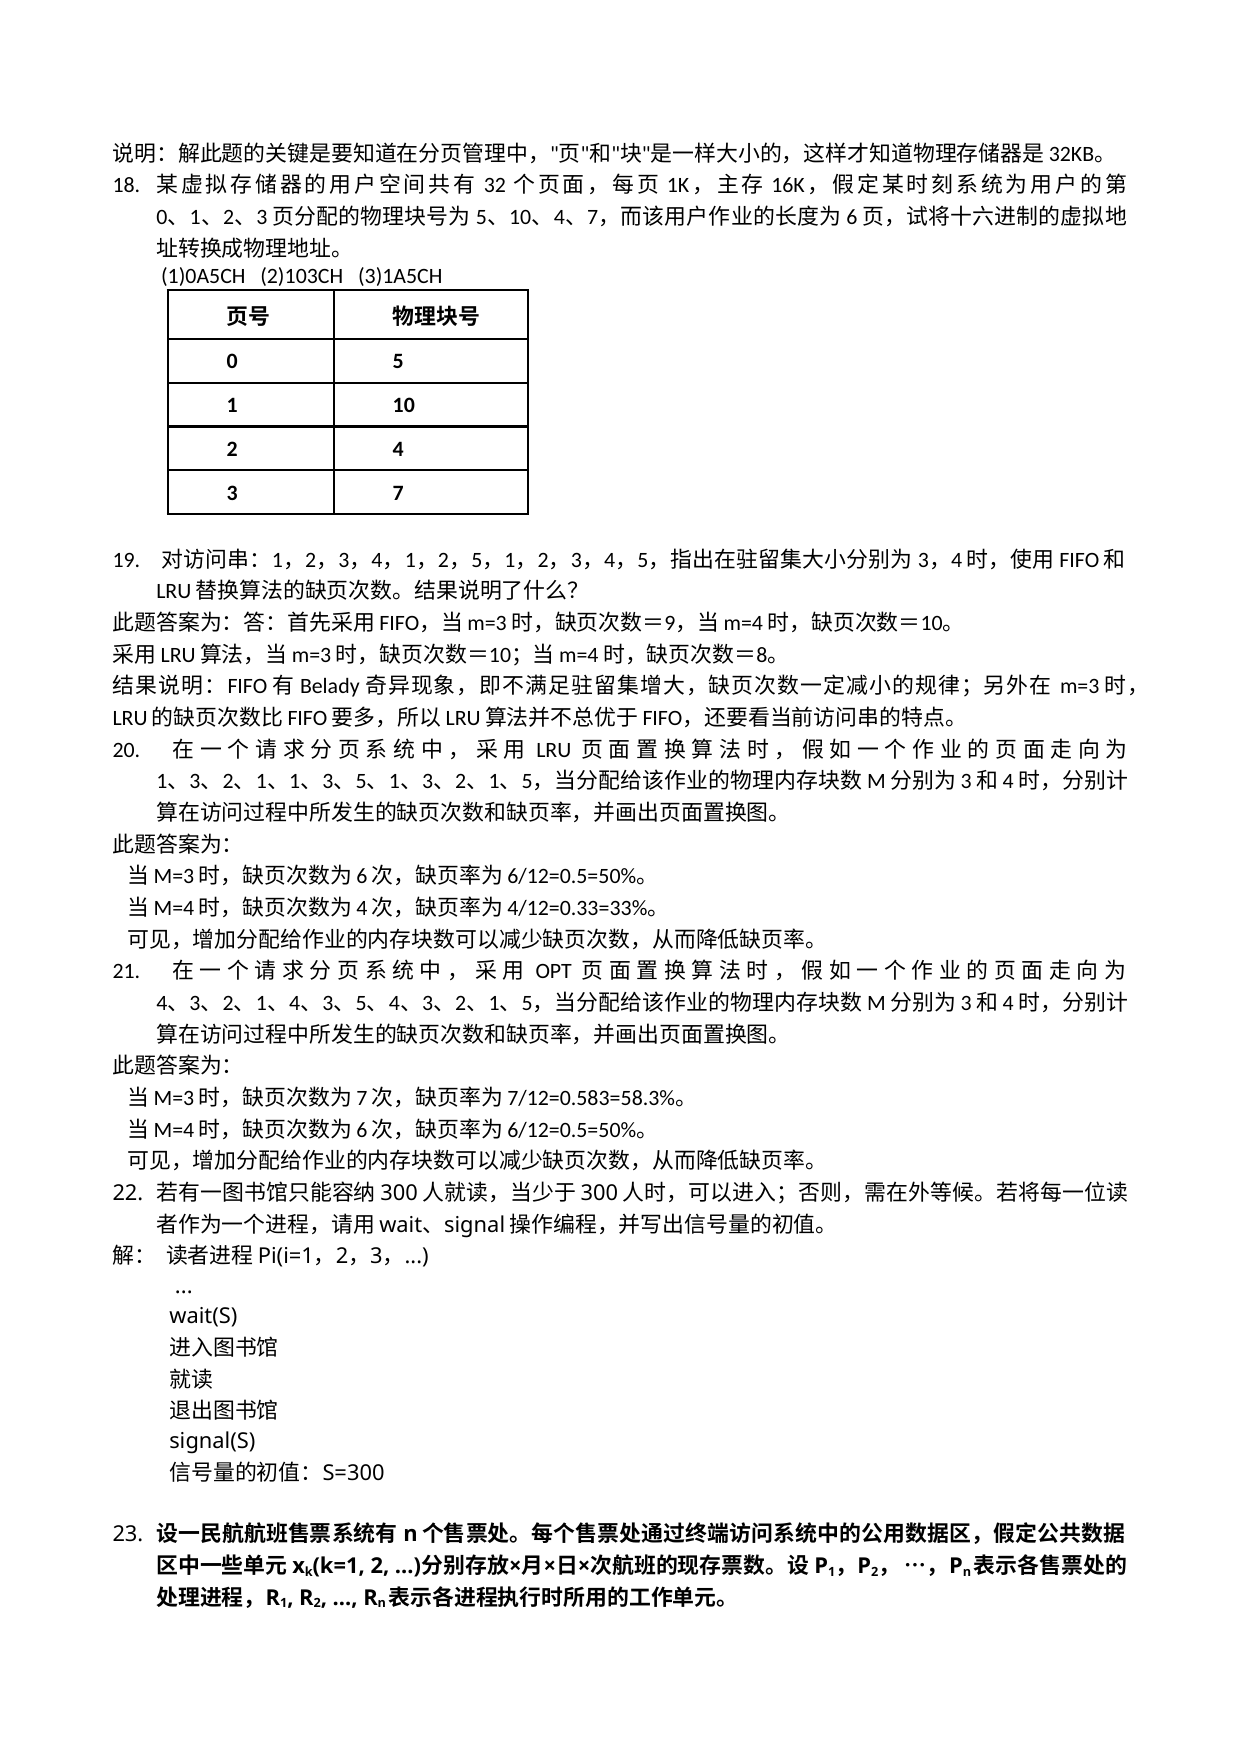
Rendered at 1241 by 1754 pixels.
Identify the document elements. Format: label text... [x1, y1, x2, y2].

text 解： 读者进程Pi(i=1，2，3，...) [112, 1238, 1128, 1270]
list 某虚拟存储器的用户空间共有32个页面，每页1K，主存16K，假定某时刻系统为用户的第0、1、2、3页分配的物理块号为5、10、4、7，而该用户作业的长度为6页，试将十六进制的虚拟地址转换成物理地址。 [112, 167, 1128, 262]
table_cell 2 [169, 428, 333, 469]
text (1)0A5CH (2)103CH (3)1A5CH [112, 262, 1128, 289]
list 在一个请求分页系统中，采用OPT页面置换算法时，假如一个作业的页面走向为4、3、2、1、4、3、5、4、3、2、1、5，当分配给该作业的物理内存块数M分别为3和4时，分别计算在访问过程中所发生的缺页次数和缺页率，并画出页面置换图。 [112, 953, 1128, 1048]
text 采用LRU算法，当m=3时，缺页次数＝10；当m=4时，缺页次数＝8。 [112, 637, 1128, 668]
table_header 页号 [169, 291, 333, 338]
text 可见，增加分配给作业的内存块数可以减少缺页次数，从而降低缺页率。 [112, 922, 1128, 953]
list 对访问串：1，2，3，4，1，2，5，1，2，3，4，5，指出在驻留集大小分别为3，4时，使用FIFO和LRU替换算法的缺页次数。结果说明了什么？ [112, 542, 1128, 605]
text 进入图书馆 [112, 1330, 1128, 1362]
text signal(S) [112, 1425, 1128, 1455]
text 此题答案为：答：首先采用FIFO，当m=3时，缺页次数＝9，当m=4时，缺页次数＝10。 [112, 605, 1128, 637]
table_cell 0 [169, 340, 333, 382]
text 说明：解此题的关键是要知道在分页管理中，"页"和"块"是一样大小的，这样才知道物理存储器是32KB。 [112, 136, 1128, 167]
text 可见，增加分配给作业的内存块数可以减少缺页次数，从而降低缺页率。 [112, 1143, 1128, 1175]
text 信号量的初值：S=300 [112, 1455, 1128, 1486]
text 当M=3时，缺页次数为6次，缺页率为6/12=0.5=50%。 [112, 858, 1128, 890]
text 就读 [112, 1362, 1128, 1393]
text 结果说明：FIFO有Belady奇异现象，即不满足驻留集增大，缺页次数一定减小的规律；另外在m=3时，LRU的缺页次数比FIFO要多，所以LRU算法并不总优于FIFO，还要看当前访问串的特点。 [112, 668, 1128, 732]
table_cell 10 [335, 384, 527, 425]
text 当M=3时，缺页次数为7次，缺页率为7/12=0.583=58.3%。 [112, 1080, 1128, 1112]
table_cell 1 [169, 384, 333, 425]
list 在一个请求分页系统中，采用LRU页面置换算法时，假如一个作业的页面走向为1、3、2、1、1、3、5、1、3、2、1、5，当分配给该作业的物理内存块数M分别为3和4时，分别计算在访问过程中所发生的缺页次数和缺页率，并画出页面置换图。 [112, 732, 1128, 827]
table_cell 3 [169, 471, 333, 513]
text 当M=4时，缺页次数为4次，缺页率为4/12=0.33=33%。 [112, 890, 1128, 922]
text ... [112, 1270, 1128, 1300]
table_cell 7 [335, 471, 527, 513]
text 此题答案为： [112, 1048, 1128, 1080]
text wait(S) [112, 1300, 1128, 1330]
list 若有一图书馆只能容纳300人就读，当少于300人时，可以进入；否则，需在外等候。若将每一位读者作为一个进程，请用wait、signal操作编程，并写出信号量的初值。 [112, 1175, 1128, 1238]
table_header 物理块号 [335, 291, 527, 338]
text 当M=4时，缺页次数为6次，缺页率为6/12=0.5=50%。 [112, 1112, 1128, 1143]
list 设一民航航班售票系统有n个售票处。每个售票处通过终端访问系统中的公用数据区，假定公共数据区中一些单元xk(k=1, 2, …)分别存放×月×日×次航班的现存票数。设P1，P2， …，Pn表示各售票处的处理进程，R1, R2, …, Rn表示各进程执行时所用的工作单元。 [112, 1516, 1128, 1612]
table_cell 4 [335, 428, 527, 469]
text 退出图书馆 [112, 1393, 1128, 1425]
text 此题答案为： [112, 827, 1128, 858]
table_cell 5 [335, 340, 527, 382]
